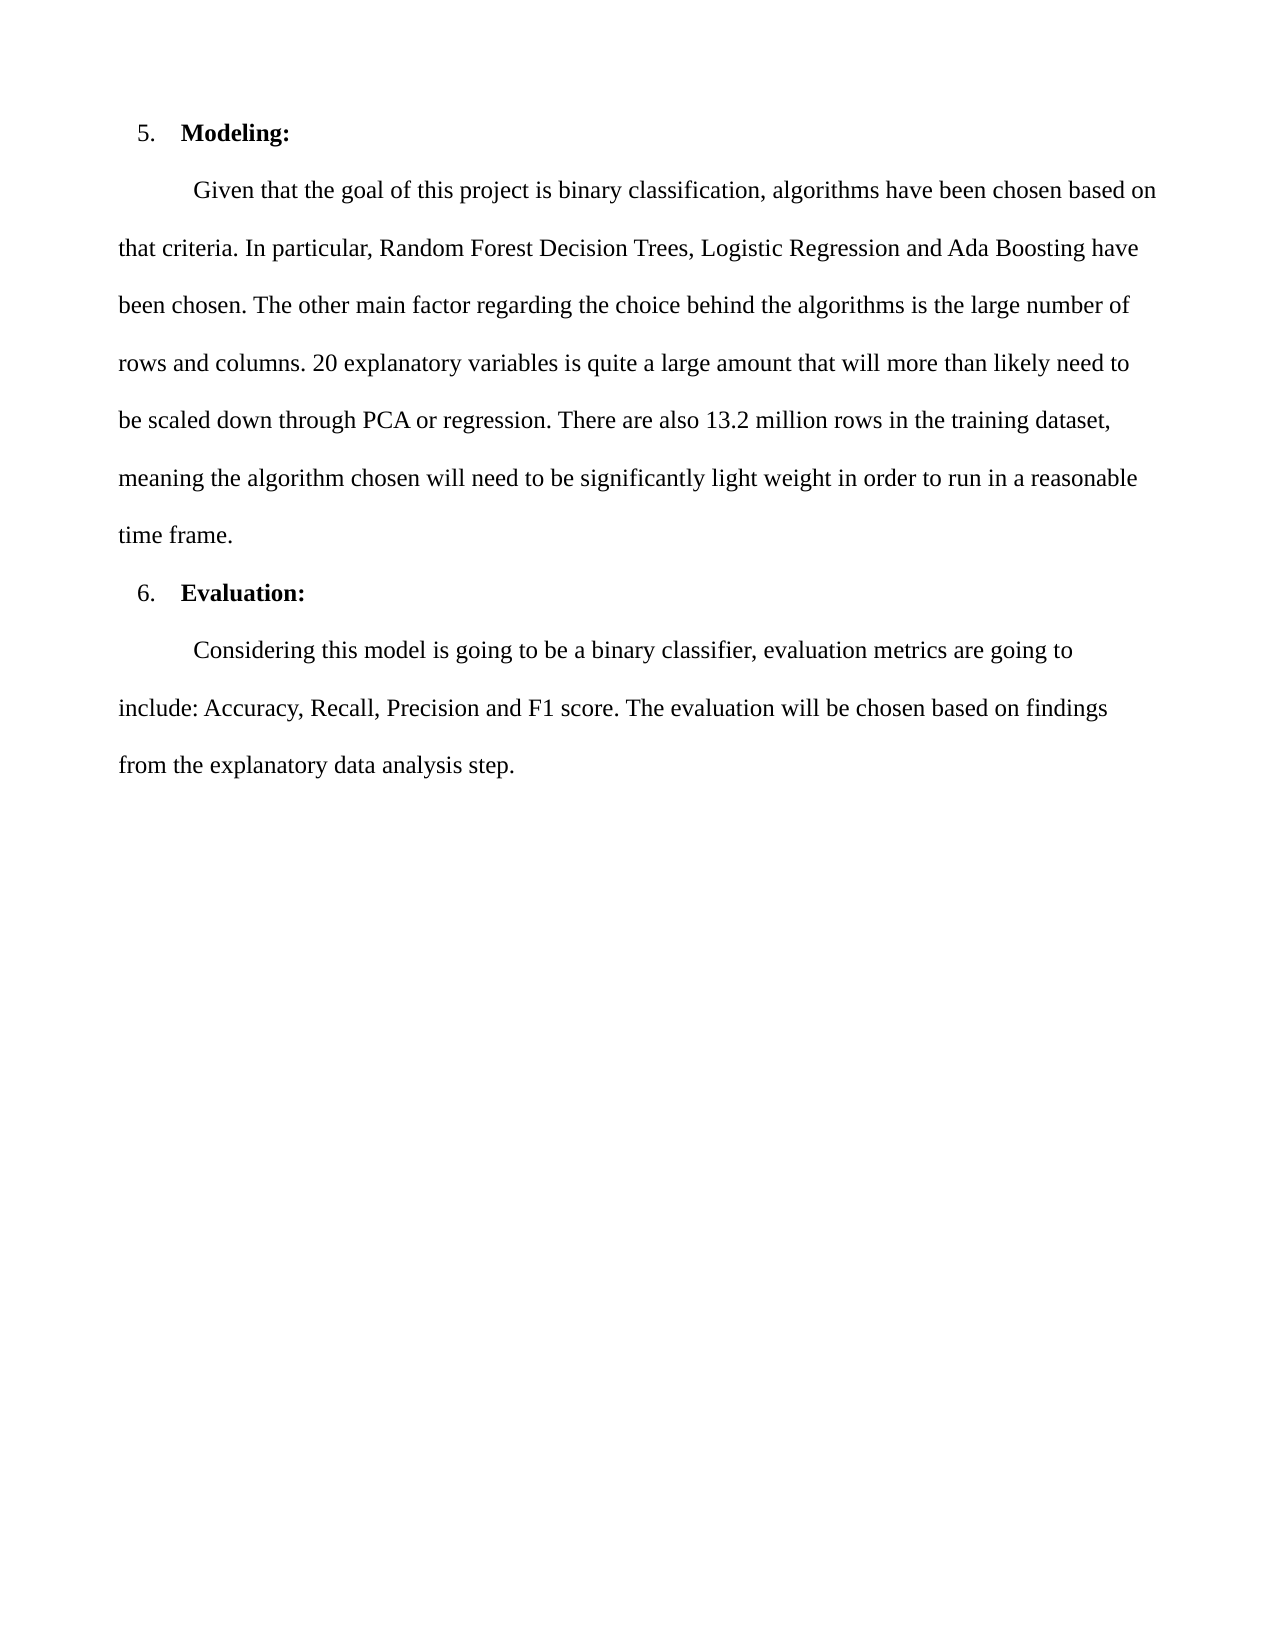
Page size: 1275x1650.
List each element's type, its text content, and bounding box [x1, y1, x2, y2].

text 6. Evaluation: [118, 578, 1157, 607]
text Considering this model is going to be a binary classifier, evaluation metrics are going to include: Accuracy, Recall, Precision and F1 score. The evaluation will be chosen based on findings from the explanatory data analysis step. [118, 636, 1157, 779]
text 5. Modeling: [118, 118, 1157, 147]
text Given that the goal of this project is binary classification, algorithms have been chosen based on that criteria. In particular, Random Forest Decision Trees, Logistic Regression and Ada Boosting have been chosen. The other main factor regarding the choice behind the algorithms is the large number of rows and columns. 20 explanatory variables is quite a large amount that will more than likely need to be scaled down through PCA or regression. There are also 13.2 million rows in the training dataset, meaning the algorithm chosen will need to be significantly light weight in order to run in a reasonable time frame. [118, 176, 1157, 549]
